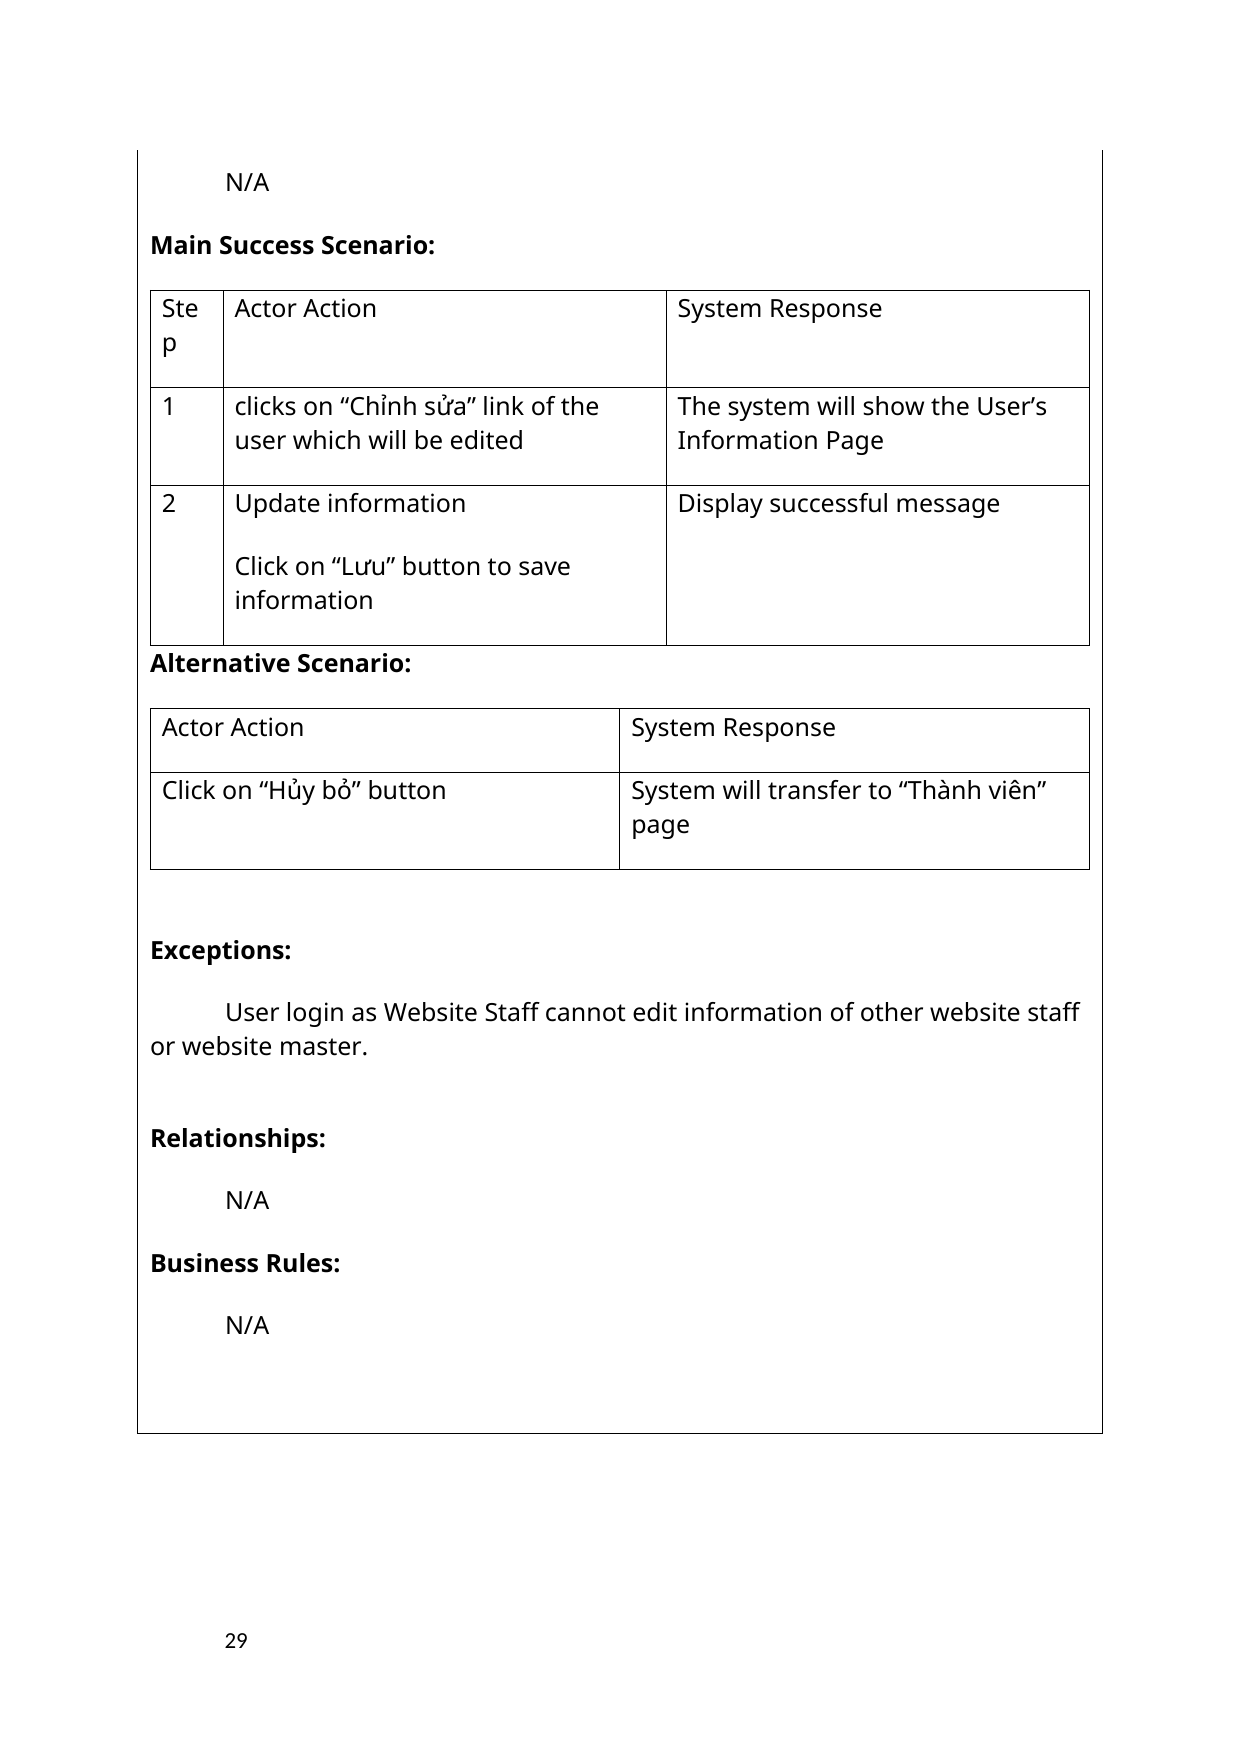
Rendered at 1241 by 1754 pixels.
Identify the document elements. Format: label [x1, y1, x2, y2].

table_cell [138, 156, 1102, 1432]
